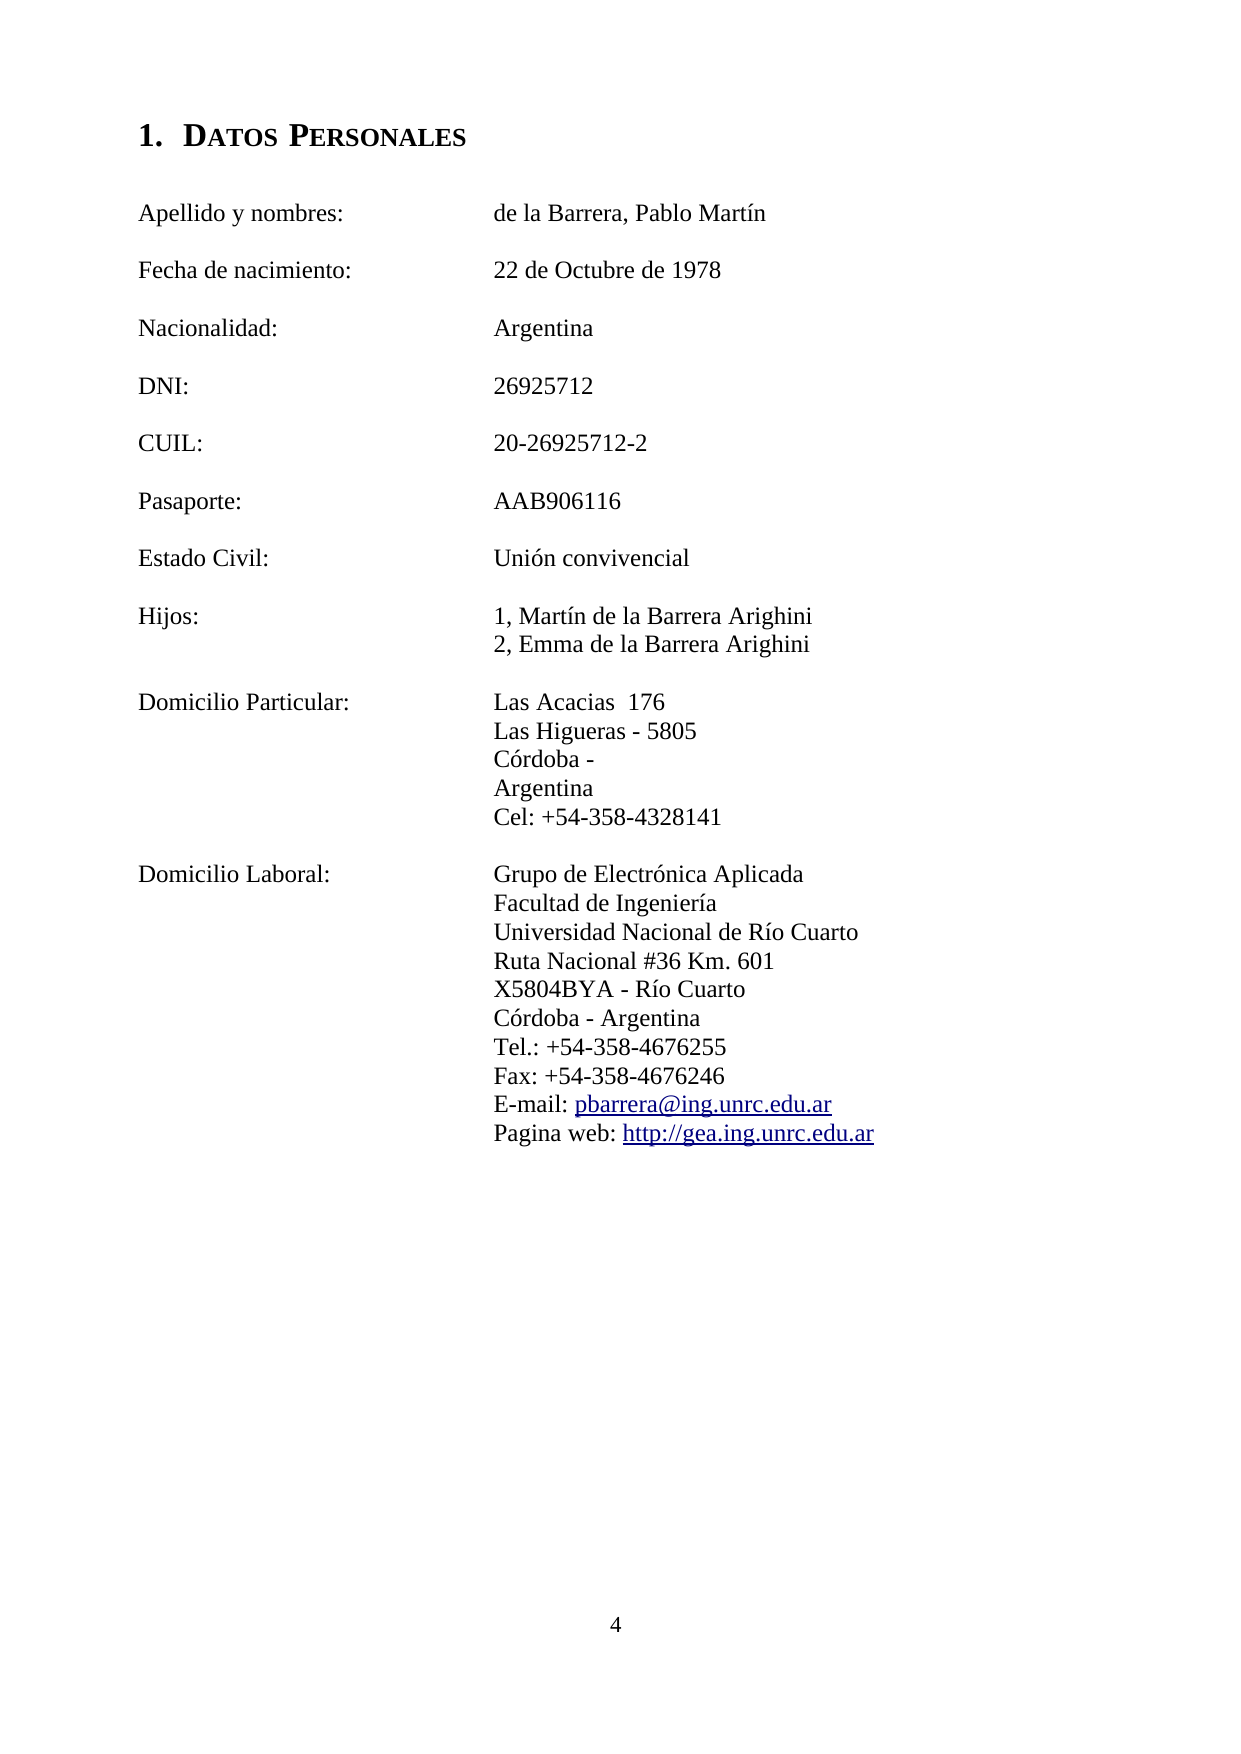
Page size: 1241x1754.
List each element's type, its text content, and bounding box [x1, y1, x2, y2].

subtitle DATOS PERSONALES [138, 115, 1134, 153]
text Domicilio Laboral: Grupo de Electrónica Aplicada Facultad de Ingeniería [138, 859, 804, 917]
text Nacionalidad: Argentina [138, 313, 1134, 342]
text Hijos: 1, Martín de la Barrera Arighini 2, Emma de la Barrera Arighini [138, 601, 813, 658]
text DNI: 26925712 [138, 371, 1134, 399]
text Fecha de nacimiento: 22 de Octubre de 1978 [138, 256, 1134, 284]
text CUIL: 20-26925712-2 [138, 428, 1134, 457]
text Cel: +54-358-4328141 [493, 802, 1134, 831]
text Pasaporte: AAB906116 [138, 486, 1134, 514]
text E-mail: pbarrera@ing.unrc.edu.ar Pagina web: http://gea.ing.unrc.edu.ar [493, 1089, 874, 1147]
text Universidad Nacional de Río Cuarto Ruta Nacional #36 Km. 601 X5804BYA - Río Cuarto [493, 917, 860, 1003]
text Domicilio Particular: Las Acacias 176 Las Higueras - 5805 Córdoba - Argentina [138, 687, 700, 802]
text Apellido y nombres: de la Barrera, Pablo Martín [138, 198, 1134, 227]
text Fax: +54-358-4676246 [493, 1061, 1134, 1089]
text Córdoba - Argentina Tel.: +54-358-4676255 [493, 1003, 739, 1061]
text Estado Civil: Unión convivencial [138, 543, 1134, 572]
